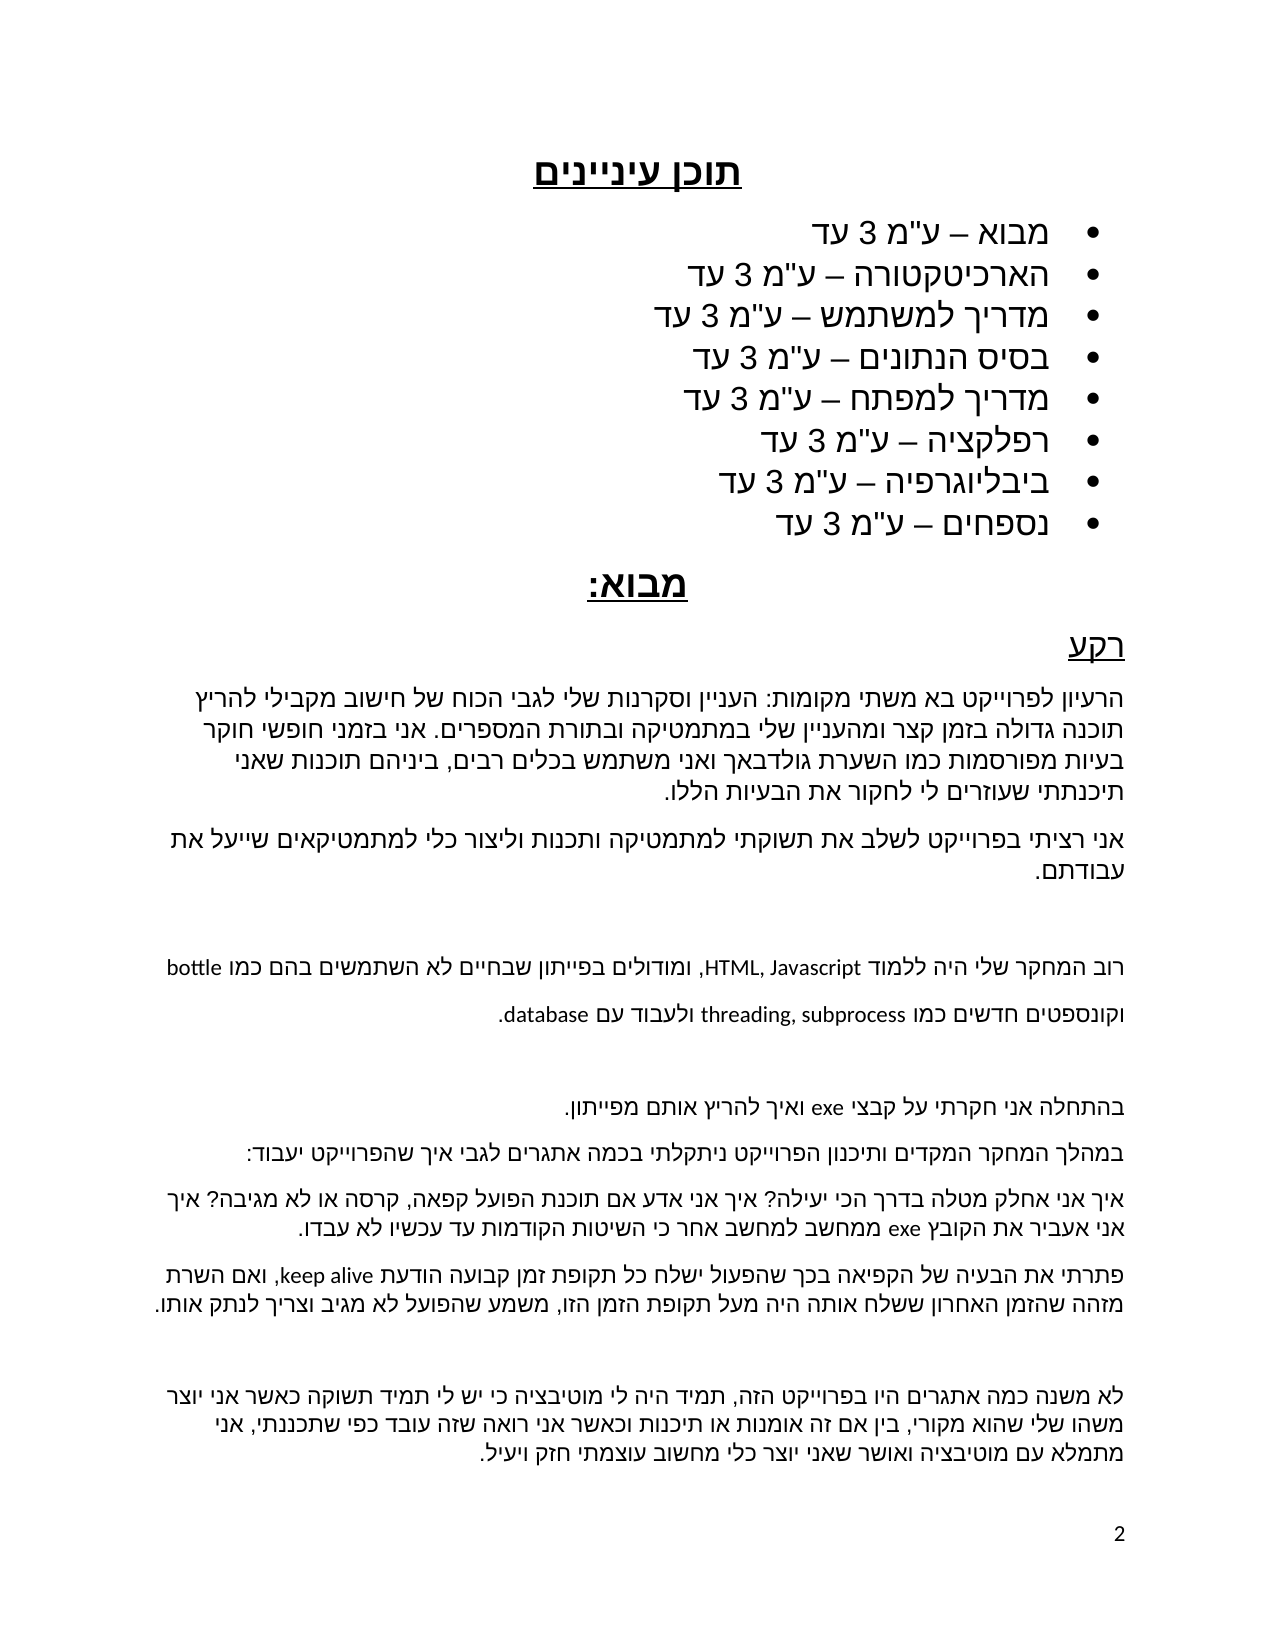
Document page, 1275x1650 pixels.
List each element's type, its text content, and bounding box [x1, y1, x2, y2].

text אני רציתי בפרוייקט לשלב את תשוקתי למתמטיקה ותכנות וליצור כלי למתמטיקאים שייעל את עבודתם. [150, 824, 1125, 884]
text בהתחלה אני חקרתי על קבצי exe ואיך להריץ אותם מפייתון. [150, 1093, 1125, 1122]
text פתרתי את הבעיה של הקפיאה בכך שהפעול ישלח כל תקופת זמן קבועה הודעת keep alive, ואם השרת מזהה שהזמן האחרון ששלח אותה היה מעל תקופת הזמן הזו, משמע שהפועל לא מגיב וצריך לנתק אותו. [150, 1261, 1125, 1317]
list ביבליוגרפיה – ע"מ 3 עד [150, 463, 1087, 501]
list בסיס הנתונים – ע"מ 3 עד [150, 338, 1087, 376]
text וקונספטים חדשים כמו threading, subprocess ולעבוד עם database. [150, 1000, 1125, 1028]
text תוכן עיניינים [150, 150, 1125, 193]
text במהלך המחקר המקדים ותיכנון הפרוייקט ניתקלתי בכמה אתגרים לגבי איך שהפרוייקט יעבוד: [150, 1140, 1125, 1167]
list הארכיטקטורה – ע"מ 3 עד [150, 255, 1087, 293]
text רקע [150, 626, 1125, 664]
text הרעיון לפרוייקט בא משתי מקומות: העניין וסקרנות שלי לגבי הכוח של חישוב מקבילי להריץ תוכנה גדולה בזמן קצר ומהעניין שלי במתמטיקה ובתורת המספרים. אני בזמני חופשי חוקר בעיות מפורסמות כמו השערת גולדבאך ואני משתמש בכלים רבים, ביניהם תוכנות שאני תיכנתתי שעוזרים לי לחקור את הבעיות הללו. [150, 684, 1125, 806]
list רפלקציה – ע"מ 3 עד [150, 421, 1087, 459]
text איך אני אחלק מטלה בדרך הכי יעילה? איך אני אדע אם תוכנת הפועל קפאה, קרסה או לא מגיבה? איך אני אעביר את הקובץ exe ממחשב למחשב אחר כי השיטות הקודמות עד עכשיו לא עבדו. [150, 1186, 1125, 1242]
text לא משנה כמה אתגרים היו בפרוייקט הזה, תמיד היה לי מוטיבציה כי יש לי תמיד תשוקה כאשר אני יוצר משהו שלי שהוא מקורי, בין אם זה אומנות או תיכנות וכאשר אני רואה שזה עובד כפי שתכננתי, אני מתמלא עם מוטיבציה ואושר שאני יוצר כלי מחשוב עוצמתי חזק ויעיל. [150, 1383, 1125, 1466]
list מדריך למפתח – ע"מ 3 עד [150, 379, 1087, 418]
text רוב המחקר שלי היה ללמוד HTML, Javascript, ומודולים בפייתון שבחיים לא השתמשים בהם כמו bottle [150, 953, 1125, 981]
list מבוא – ע"מ 3 עד [150, 213, 1087, 252]
list נספחים – ע"מ 3 עד [150, 504, 1087, 543]
text מבוא: [150, 562, 1125, 606]
list מדריך למשתמש – ע"מ 3 עד [150, 296, 1087, 335]
